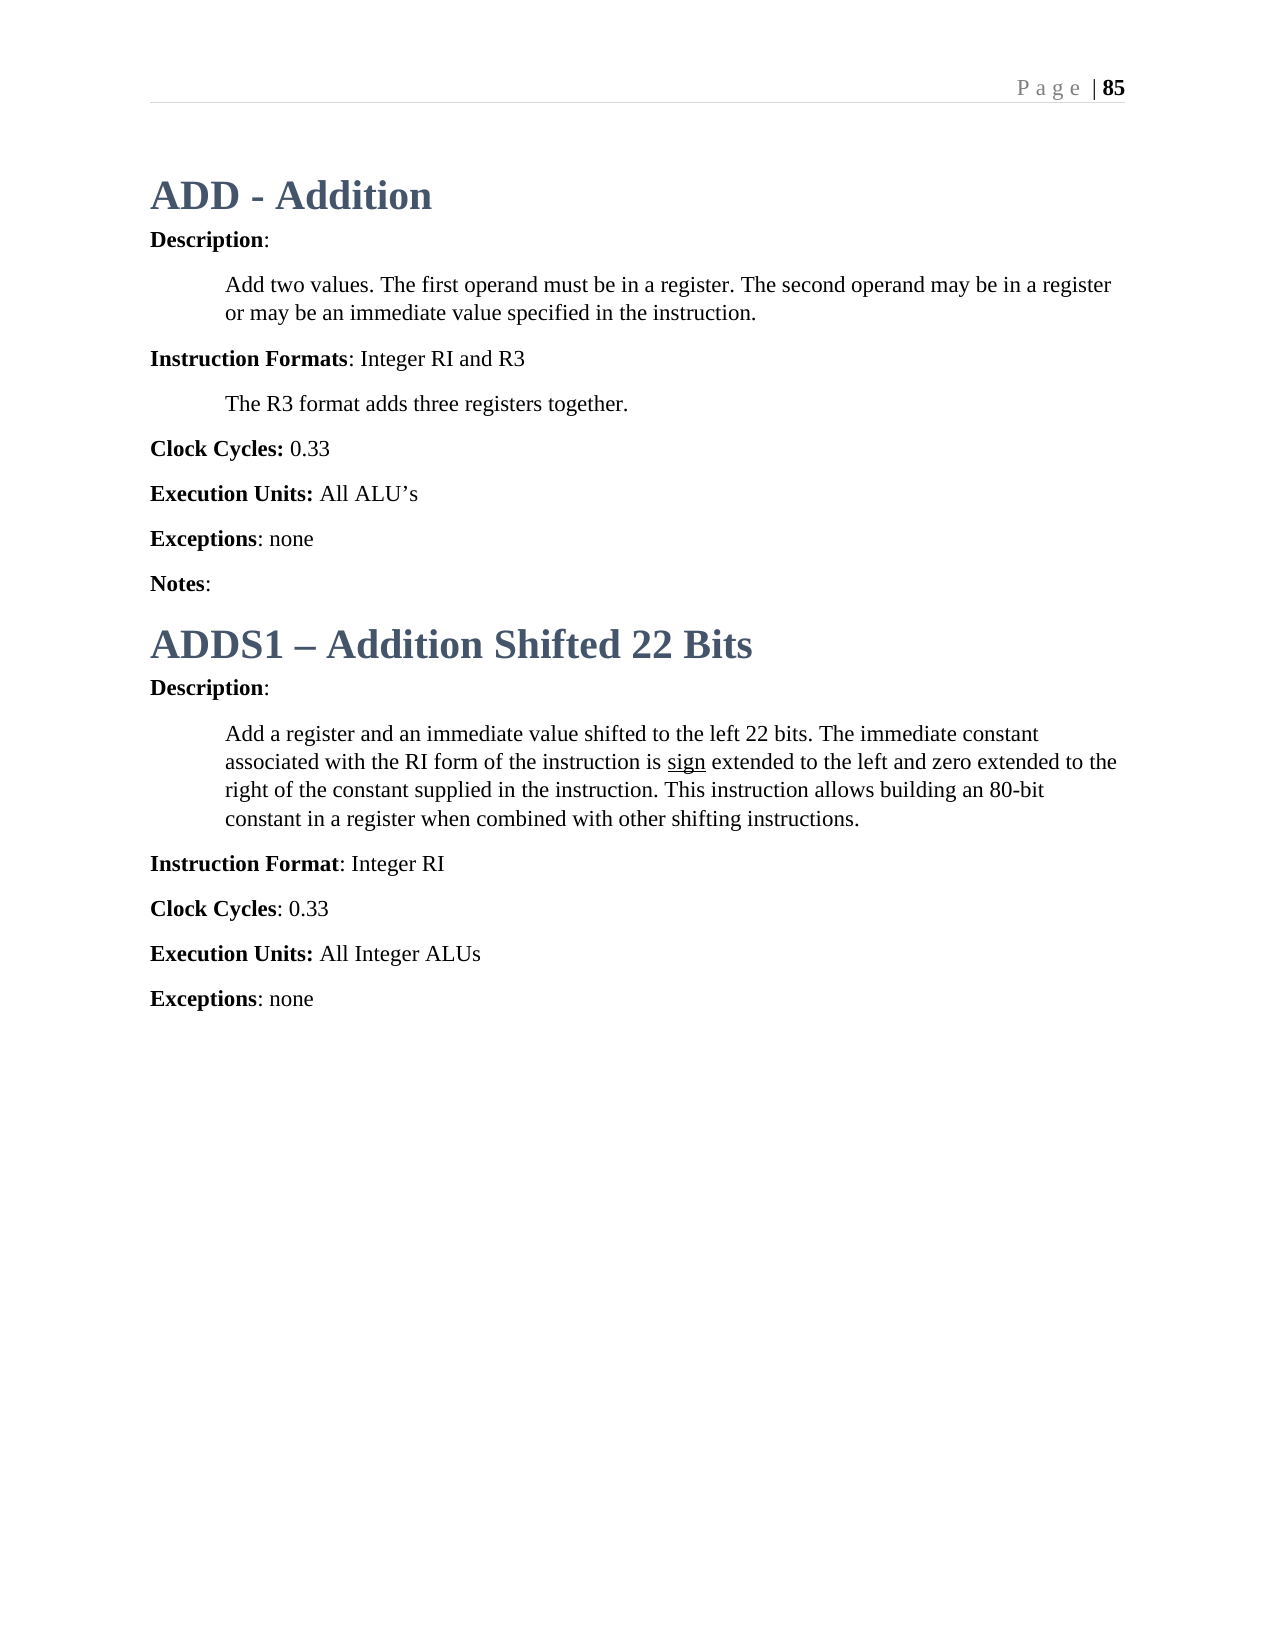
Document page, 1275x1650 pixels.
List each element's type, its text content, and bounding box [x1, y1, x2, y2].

text Add a register and an immediate value shifted to the left 22 bits. The immediate constant associated with the RI form of the instruction is sign extended to the left and zero extended to the right of the constant supplied in the instruction. This instruction allows building an 80-bit constant in a register when combined with other shifting instructions. [225, 719, 1125, 831]
text Exceptions: none [150, 525, 1125, 551]
text Execution Units: All ALU’s [150, 480, 1125, 506]
text Exceptions: none [150, 985, 1125, 1012]
text Instruction Formats: Integer RI and R3 [150, 344, 1125, 371]
text Description: [150, 226, 1125, 252]
text Description: [150, 674, 1125, 701]
subtitle ADD - Addition [150, 171, 1125, 219]
text Instruction Format: Integer RI [150, 850, 1125, 876]
text Add two values. The first operand must be in a register. The second operand may be in a register or may be an immediate value specified in the instruction. [225, 271, 1125, 326]
text Clock Cycles: 0.33 [150, 435, 1125, 461]
text Clock Cycles: 0.33 [150, 895, 1125, 921]
text The R3 format adds three registers together. [225, 390, 1125, 416]
subtitle ADDS1 – Addition Shifted 22 Bits [150, 619, 1125, 667]
text Notes: [150, 570, 1125, 596]
text Execution Units: All Integer ALUs [150, 940, 1125, 967]
